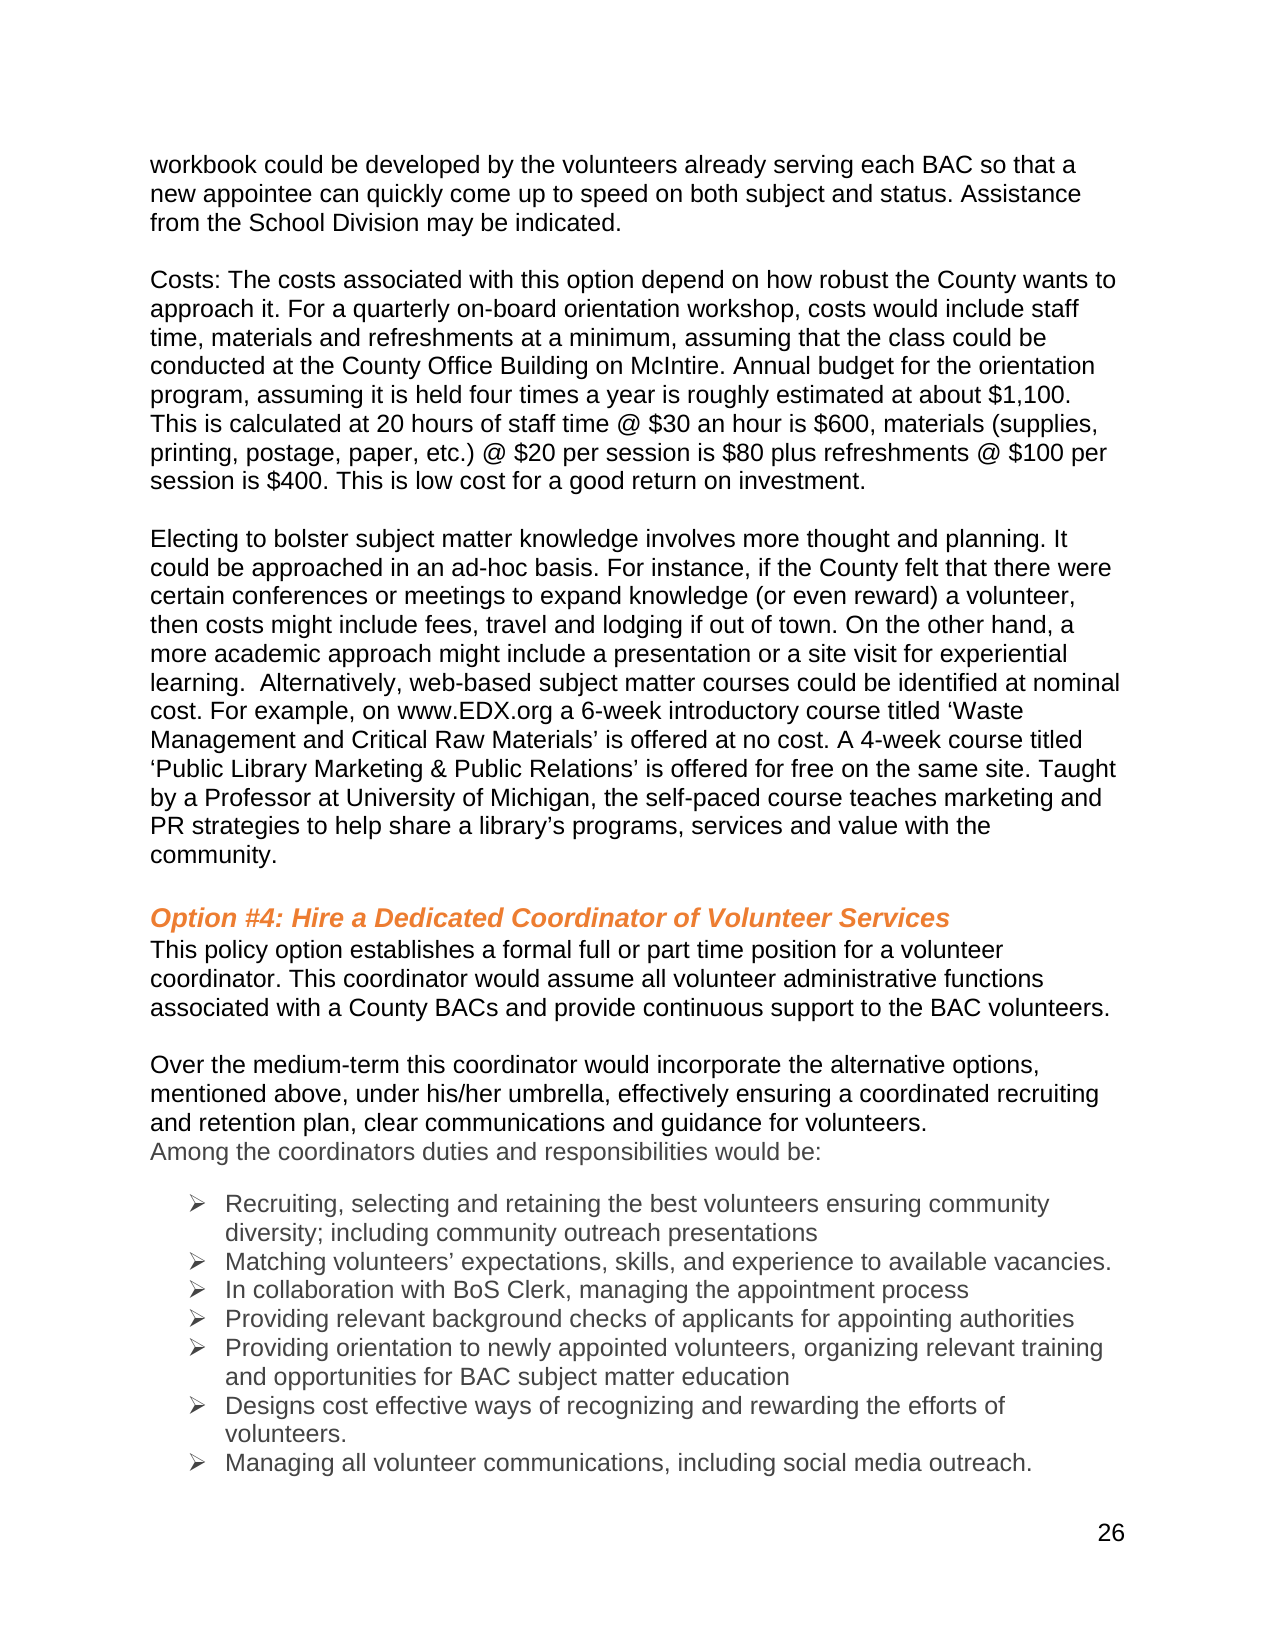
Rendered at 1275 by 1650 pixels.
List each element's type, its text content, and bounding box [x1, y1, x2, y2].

text This policy option establishes a formal full or part time position for a volunteer coordinator. This coordinator would assume all volunteer administrative functions associated with a County BACs and provide continuous support to the BAC volunteers. [150, 935, 1125, 1022]
list Designs cost effective ways of recognizing and rewarding the efforts of volunteers. [187, 1391, 1125, 1448]
text Among the coordinators duties and responsibilities would be: [150, 1137, 1125, 1165]
list Matching volunteers’ expectations, skills, and experience to available vacancies. [187, 1246, 1125, 1275]
subtitle Option #4: Hire a Dedicated Coordinator of Volunteer Services [150, 902, 1125, 933]
list Managing all volunteer communications, including social media outreach. [187, 1448, 1125, 1477]
list In collaboration with BoS Clerk, managing the appointment process [187, 1275, 1125, 1304]
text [150, 150, 1125, 236]
list Providing relevant background checks of applicants for appointing authorities [187, 1304, 1125, 1333]
text Costs: The costs associated with this option depend on how robust the County wants to approach it. For a quarterly on-board orientation workshop, costs would include staff time, materials and refreshments at a minimum, assuming that the class could be conducted at the County Office Building on McIntire. Annual budget for the orientation program, assuming it is held four times a year is roughly estimated at about $1,100. This is calculated at 20 hours of staff time @ $30 an hour is $600, materials (supplies, printing, postage, paper, etc.) @ $20 per session is $80 plus refreshments @ $100 per session is $400. This is low cost for a good return on investment. [150, 265, 1125, 495]
list Providing orientation to newly appointed volunteers, organizing relevant training and opportunities for BAC subject matter education [187, 1333, 1125, 1391]
text Electing to bolster subject matter knowledge involves more thought and planning. It could be approached in an ad-hoc basis. For instance, if the County felt that there were certain conferences or meetings to expand knowledge (or even reward) a volunteer, then costs might include fees, travel and lodging if out of town. On the other hand, a more academic approach might include a presentation or a site visit for experiential learning. Alternatively, web-based subject matter courses could be identified at nominal cost. For example, on www.EDX.org a 6-week introductory course titled ‘Waste Management and Critical Raw Materials’ is offered at no cost. A 4-week course titled ‘Public Library Marketing & Public Relations’ is offered for free on the same site. Taught by a Professor at University of Michigan, the self-paced course teaches marketing and PR strategies to help share a library’s programs, services and value with the community. [150, 524, 1125, 869]
list Recruiting, selecting and retaining the best volunteers ensuring community diversity; including community outreach presentations [187, 1189, 1125, 1246]
text Over the medium-term this coordinator would incorporate the alternative options, mentioned above, under his/her umbrella, effectively ensuring a coordinated recruiting and retention plan, clear communications and guidance for volunteers. [150, 1050, 1125, 1137]
